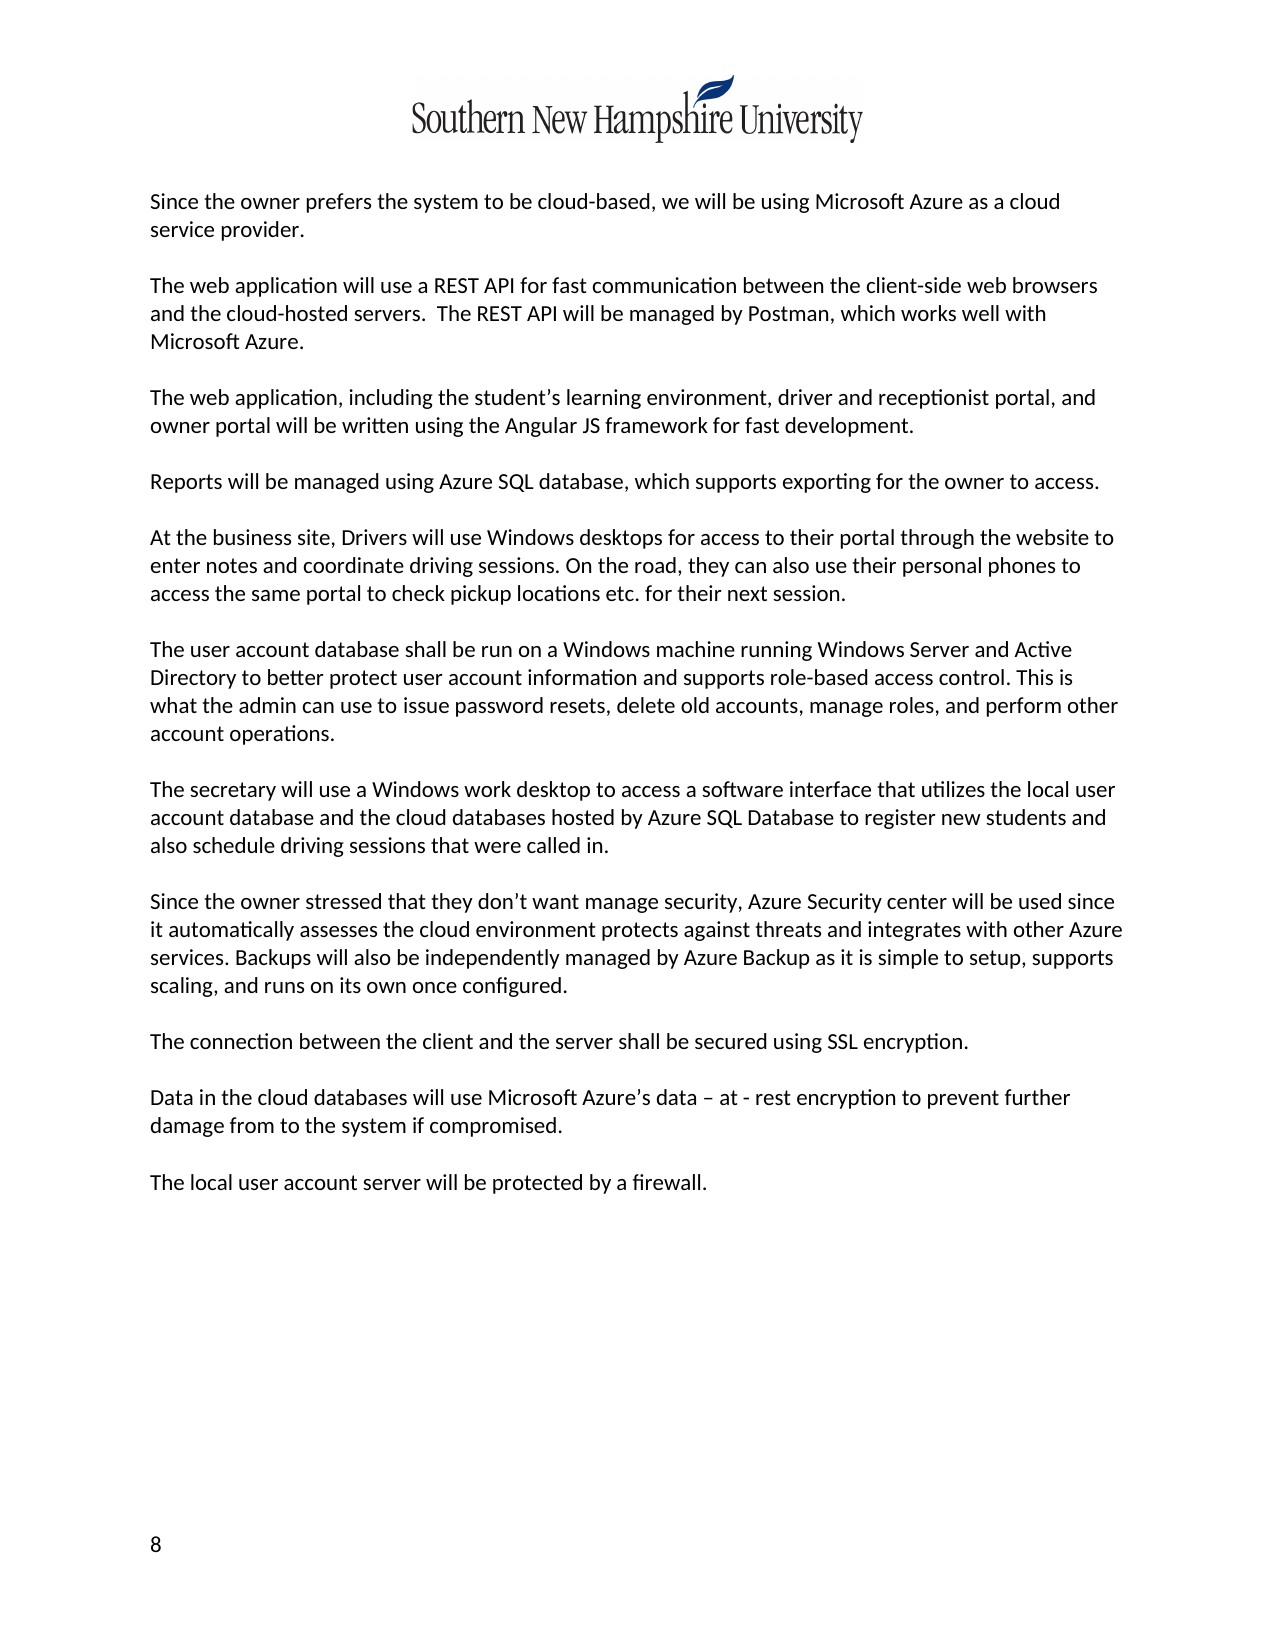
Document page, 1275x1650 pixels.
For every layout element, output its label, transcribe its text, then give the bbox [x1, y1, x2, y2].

text At the business site, Drivers will use Windows desktops for access to their portal through the website to enter notes and coordinate driving sessions. On the road, they can also use their personal phones to access the same portal to check pickup locations etc. for their next session. [150, 523, 1125, 607]
text Since the owner stressed that they don’t want manage security, Azure Security center will be used since it automatically assesses the cloud environment protects against threats and integrates with other Azure services. Backups will also be independently managed by Azure Backup as it is simple to setup, supports scaling, and runs on its own once configured. [150, 887, 1125, 999]
text Data in the cloud databases will use Microsoft Azure’s data – at - rest encryption to prevent further damage from to the system if compromised. [150, 1083, 1125, 1139]
text The secretary will use a Windows work desktop to access a software interface that utilizes the local user account database and the cloud databases hosted by Azure SQL Database to register new students and also schedule driving sessions that were called in. [150, 775, 1125, 859]
text Reports will be managed using Azure SQL database, which supports exporting for the owner to access. [150, 467, 1125, 495]
text The web application, including the student’s learning environment, driver and receptionist portal, and owner portal will be written using the Angular JS framework for fast development. [150, 383, 1125, 439]
text The local user account server will be protected by a firewall. [150, 1168, 1125, 1196]
text Since the owner prefers the system to be cloud-based, we will be using Microsoft Azure as a cloud service provider. [150, 187, 1125, 243]
picture [412, 75, 863, 143]
text The connection between the client and the server shall be secured using SSL encryption. [150, 1027, 1125, 1056]
text The web application will use a REST API for fast communication between the client-side web browsers and the cloud-hosted servers. The REST API will be managed by Postman, which works well with Microsoft Azure. [150, 271, 1125, 355]
text The user account database shall be run on a Windows machine running Windows Server and Active Directory to better protect user account information and supports role-based access control. This is what the admin can use to issue password resets, delete old accounts, manage roles, and perform other account operations. [150, 635, 1125, 747]
